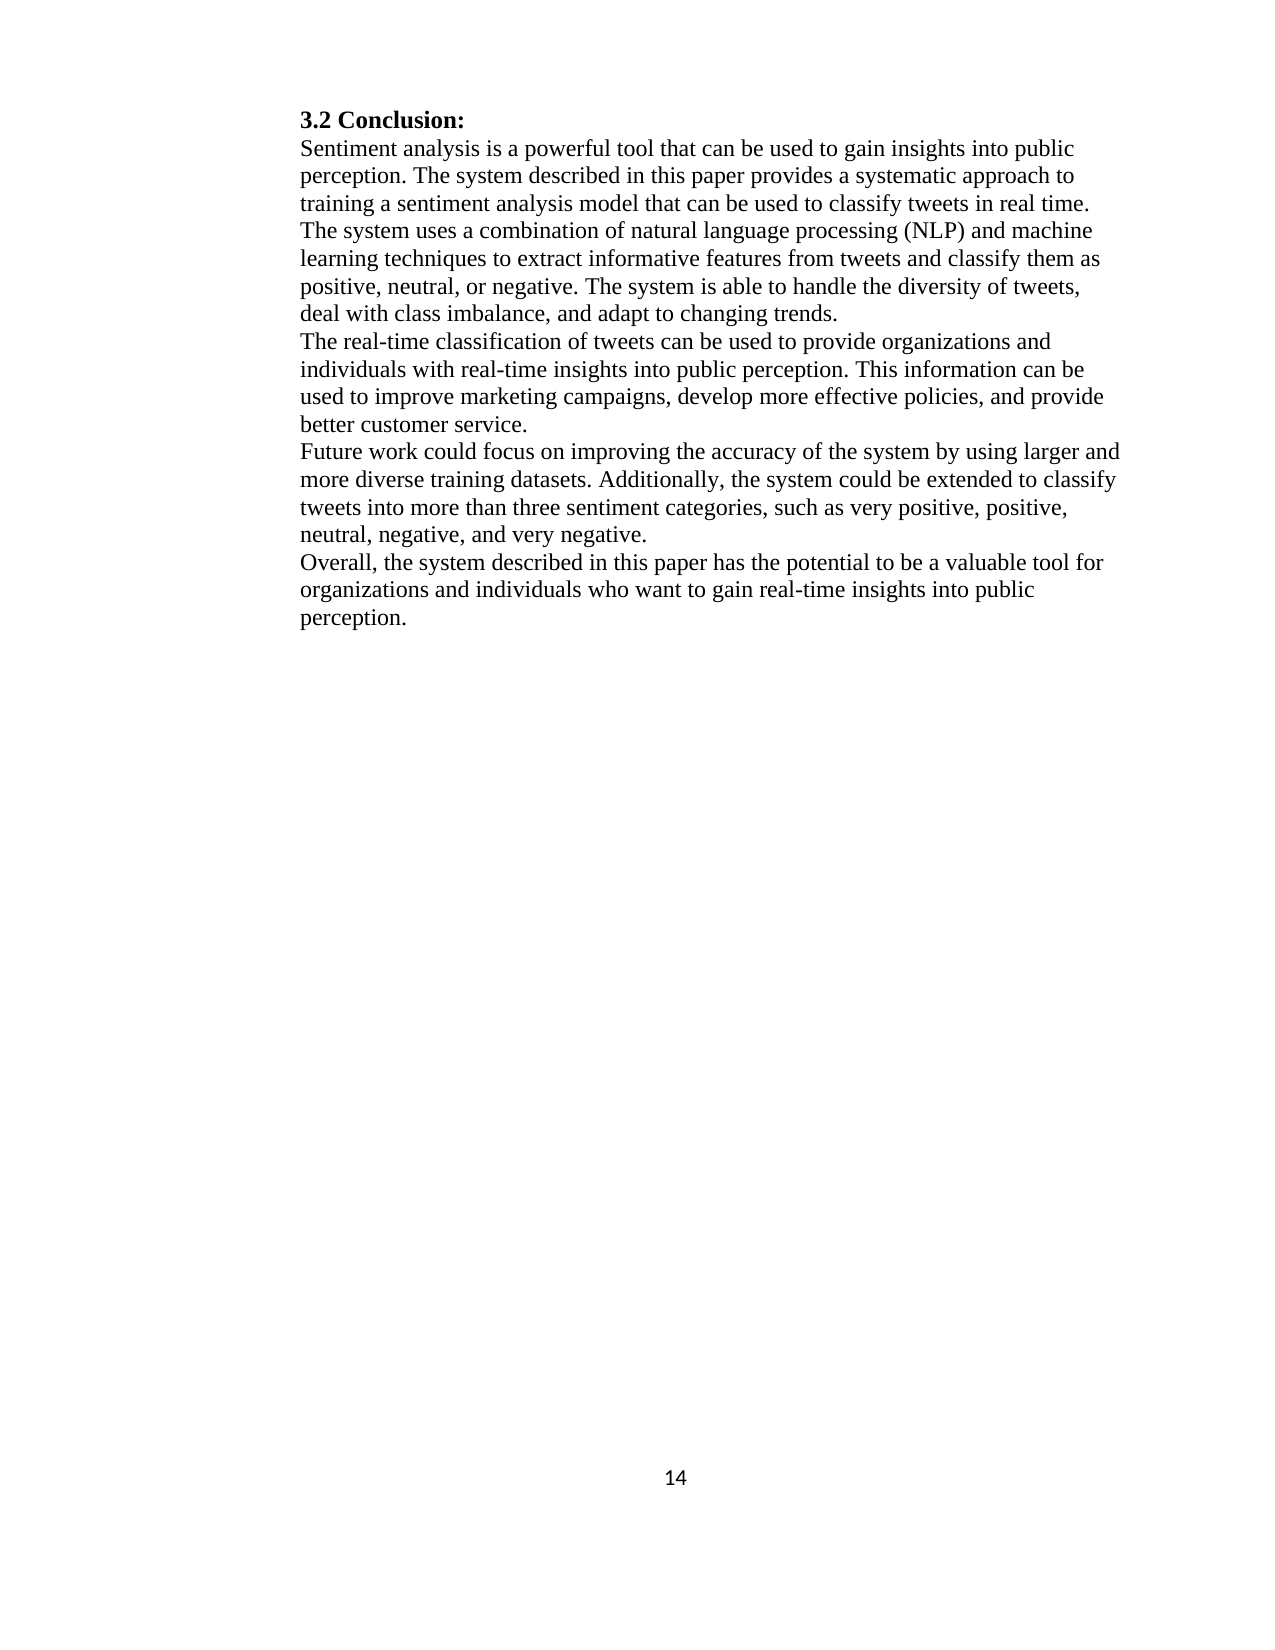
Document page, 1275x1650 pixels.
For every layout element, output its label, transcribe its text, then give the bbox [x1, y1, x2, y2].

text Sentiment analysis is a powerful tool that can be used to gain insights into public perception. The system described in this paper provides a systematic approach to training a sentiment analysis model that can be used to classify tweets in real time. [300, 134, 1125, 217]
text 3.2 Conclusion: [225, 105, 1125, 134]
text The system uses a combination of natural language processing (NLP) and machine learning techniques to extract informative features from tweets and classify them as positive, neutral, or negative. The system is able to handle the diversity of tweets, deal with class imbalance, and adapt to changing trends. [300, 217, 1125, 327]
text Overall, the system described in this paper has the potential to be a valuable tool for organizations and individuals who want to gain real-time insights into public perception. [300, 548, 1125, 631]
text Future work could focus on improving the accuracy of the system by using larger and more diverse training datasets. Additionally, the system could be extended to classify tweets into more than three sentiment categories, such as very positive, positive, neutral, negative, and very negative. [300, 437, 1125, 548]
text The real-time classification of tweets can be used to provide organizations and individuals with real-time insights into public perception. This information can be used to improve marketing campaigns, develop more effective policies, and provide better customer service. [300, 327, 1125, 437]
